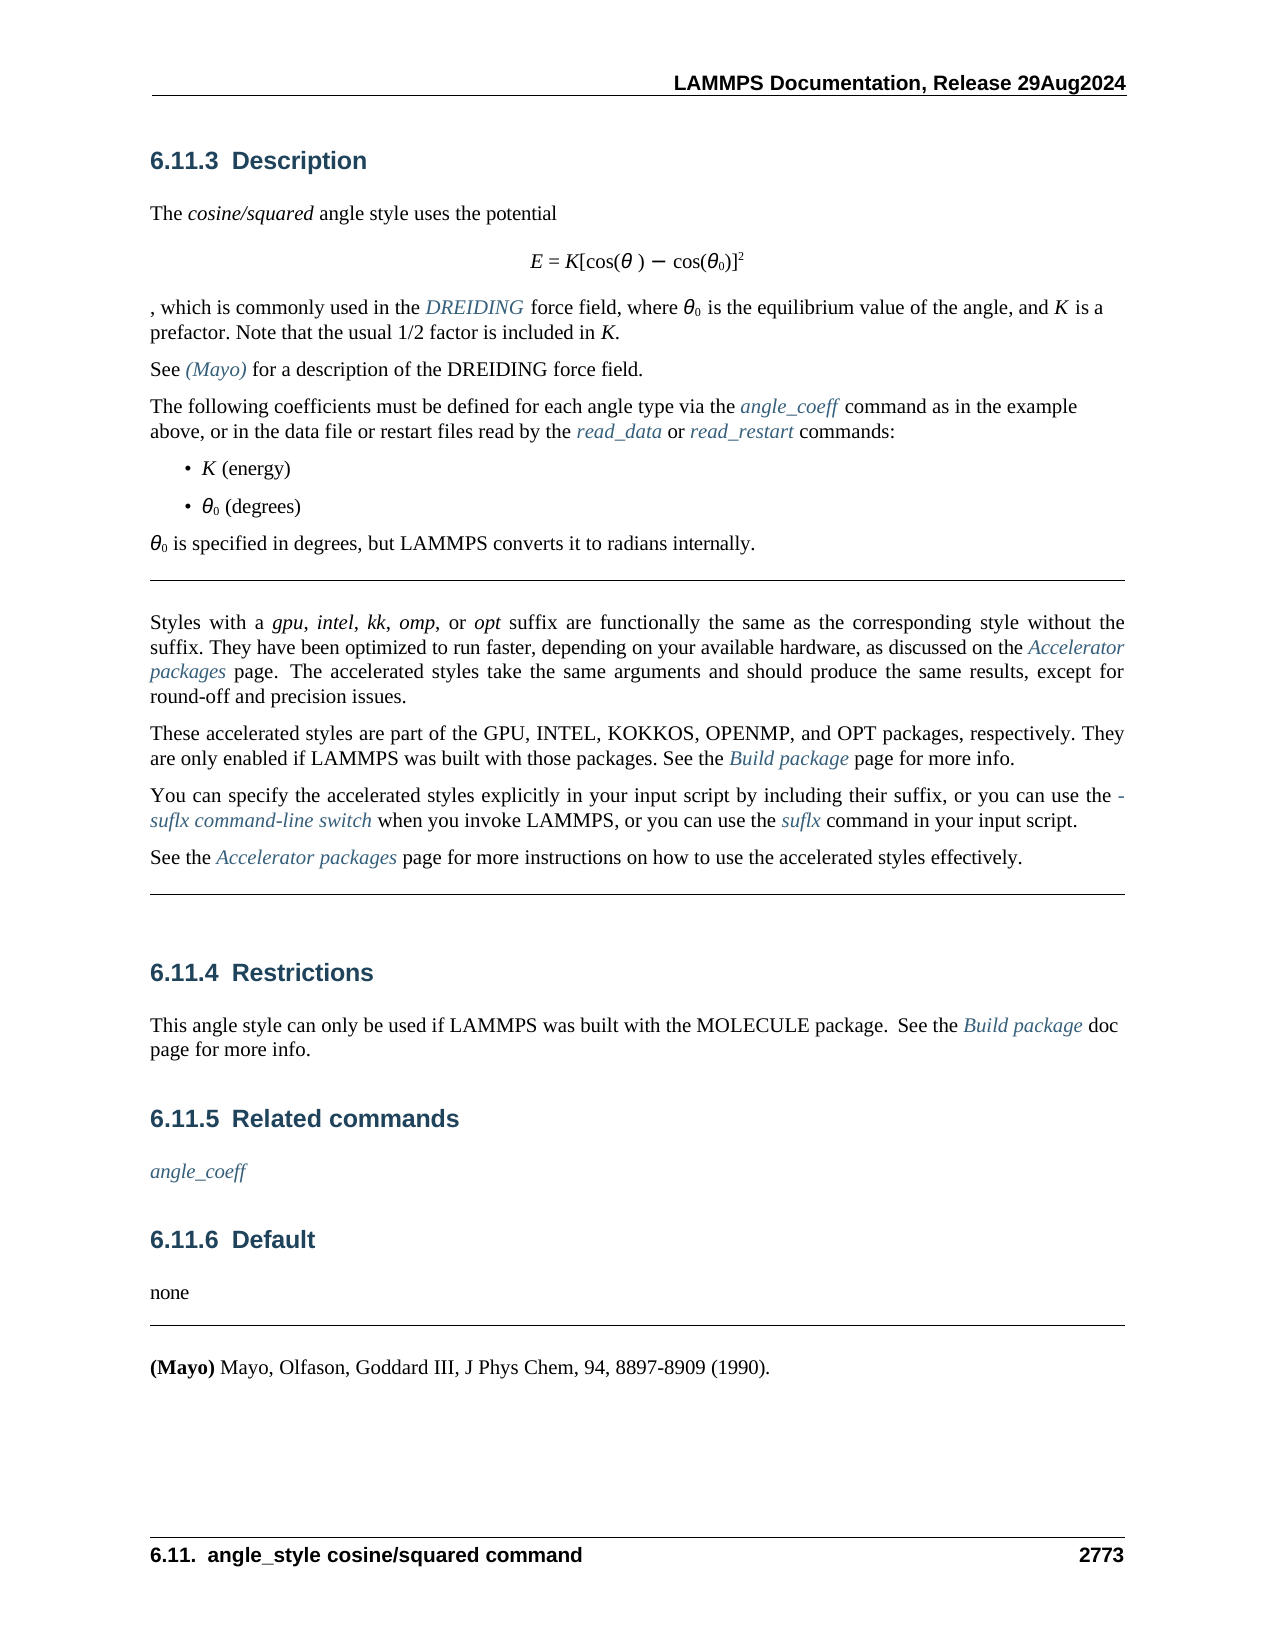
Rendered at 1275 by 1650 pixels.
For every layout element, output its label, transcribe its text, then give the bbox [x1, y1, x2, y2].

text You can specify the accelerated styles explicitly in your input script by including their suffix, or you can use the -suflx command-line switch when you invoke LAMMPS, or you can use the suflx command in your input script. [150, 783, 1125, 832]
list Restrictions [150, 958, 1144, 987]
list K (energy) [184, 456, 1144, 480]
text These accelerated styles are part of the GPU, INTEL, KOKKOS, OPENMP, and OPT packages, respectively. They are only enabled if LAMMPS was built with those packages. See the Build package page for more info. [150, 721, 1125, 770]
text , which is commonly used in the DREIDING force field, where θ0 is the equilibrium value of the angle, and K is a prefactor. Note that the usual 1/2 factor is included in K. [150, 295, 1144, 344]
text This angle style can only be used if LAMMPS was built with the MOLECULE package. See the Build package doc page for more info. [150, 1013, 1144, 1061]
text (Mayo) Mayo, Olfason, Goddard III, J Phys Chem, 94, 8897-8909 (1990). [150, 1354, 1144, 1379]
text The following coefficients must be defined for each angle type via the angle_coeff command as in the example above, or in the data file or restart files read by the read_data or read_restart commands: [150, 394, 1126, 443]
list θ0 (degrees) [184, 493, 1144, 518]
text none [150, 1280, 1144, 1304]
text The cosine/squared angle style uses the potential [150, 201, 1144, 225]
text See (Mayo) for a description of the DREIDING force field. [150, 357, 1144, 381]
text See the Accelerator packages page for more instructions on how to use the accelerated styles effectively. [150, 845, 1144, 869]
list Description [150, 146, 1144, 175]
text θ0 is specified in degrees, but LAMMPS converts it to radians internally. [150, 531, 1144, 555]
list Default [150, 1225, 1144, 1254]
text Styles with a gpu, intel, kk, omp, or opt suffix are functionally the same as the corresponding style without the suffix. They have been optimized to run faster, depending on your available hardware, as discussed on the Accelerator packages page. The accelerated styles take the same arguments and should produce the same results, except for round-off and precision issues. [150, 610, 1125, 708]
text E = K[cos(θ ) − cos(θ0)]2 [195, 247, 1079, 275]
list Related commands [150, 1104, 1144, 1133]
text angle_coeff [150, 1158, 1144, 1183]
